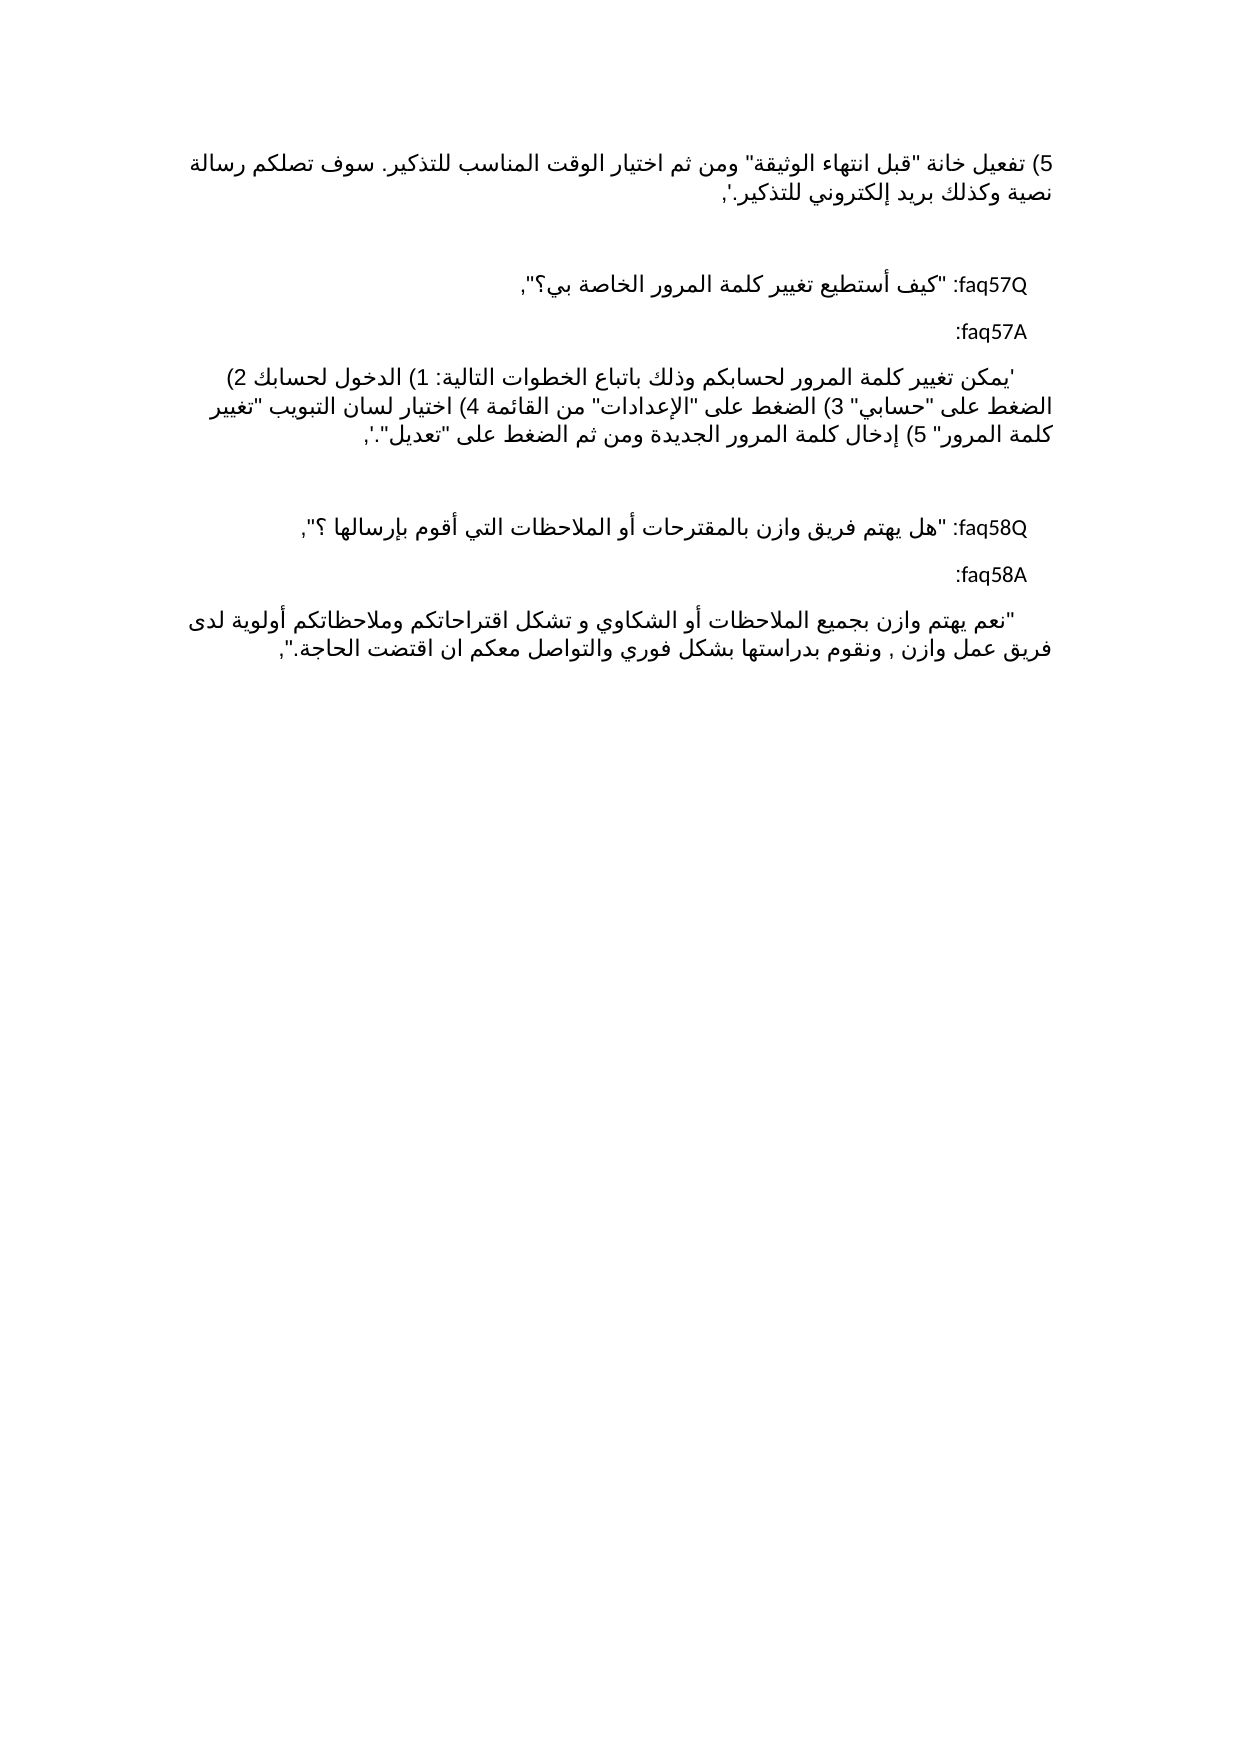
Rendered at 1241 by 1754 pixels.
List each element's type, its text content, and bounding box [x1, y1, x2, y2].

text 'يمكن تغيير كلمة المرور لحسابكم وذلك باتباع الخطوات التالية: 1) الدخول لحسابك 2) الضغط على "حسابي" 3) الضغط على "الإعدادات" من القائمة 4) اختيار لسان التبويب "تغيير كلمة المرور" 5) إدخال كلمة المرور الجديدة ومن ثم الضغط على "تعديل".', [187, 364, 1053, 447]
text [187, 150, 1053, 205]
text faq58Q: "هل يهتم فريق وازن بالمقترحات أو الملاحظات التي أقوم بإرسالها ؟", [187, 513, 1053, 541]
text faq57A: [187, 317, 1053, 345]
text "نعم يهتم وازن بجميع الملاحظات أو الشكاوي و تشكل اقتراحاتكم وملاحظاتكم أولوية لدى فريق عمل وازن , ونقوم بدراستها بشكل فوري والتواصل معكم ان اقتضت الحاجة.", [187, 607, 1053, 662]
text faq58A: [187, 560, 1053, 588]
text faq57Q: "كيف أستطيع تغيير كلمة المرور الخاصة بي؟", [187, 270, 1053, 298]
